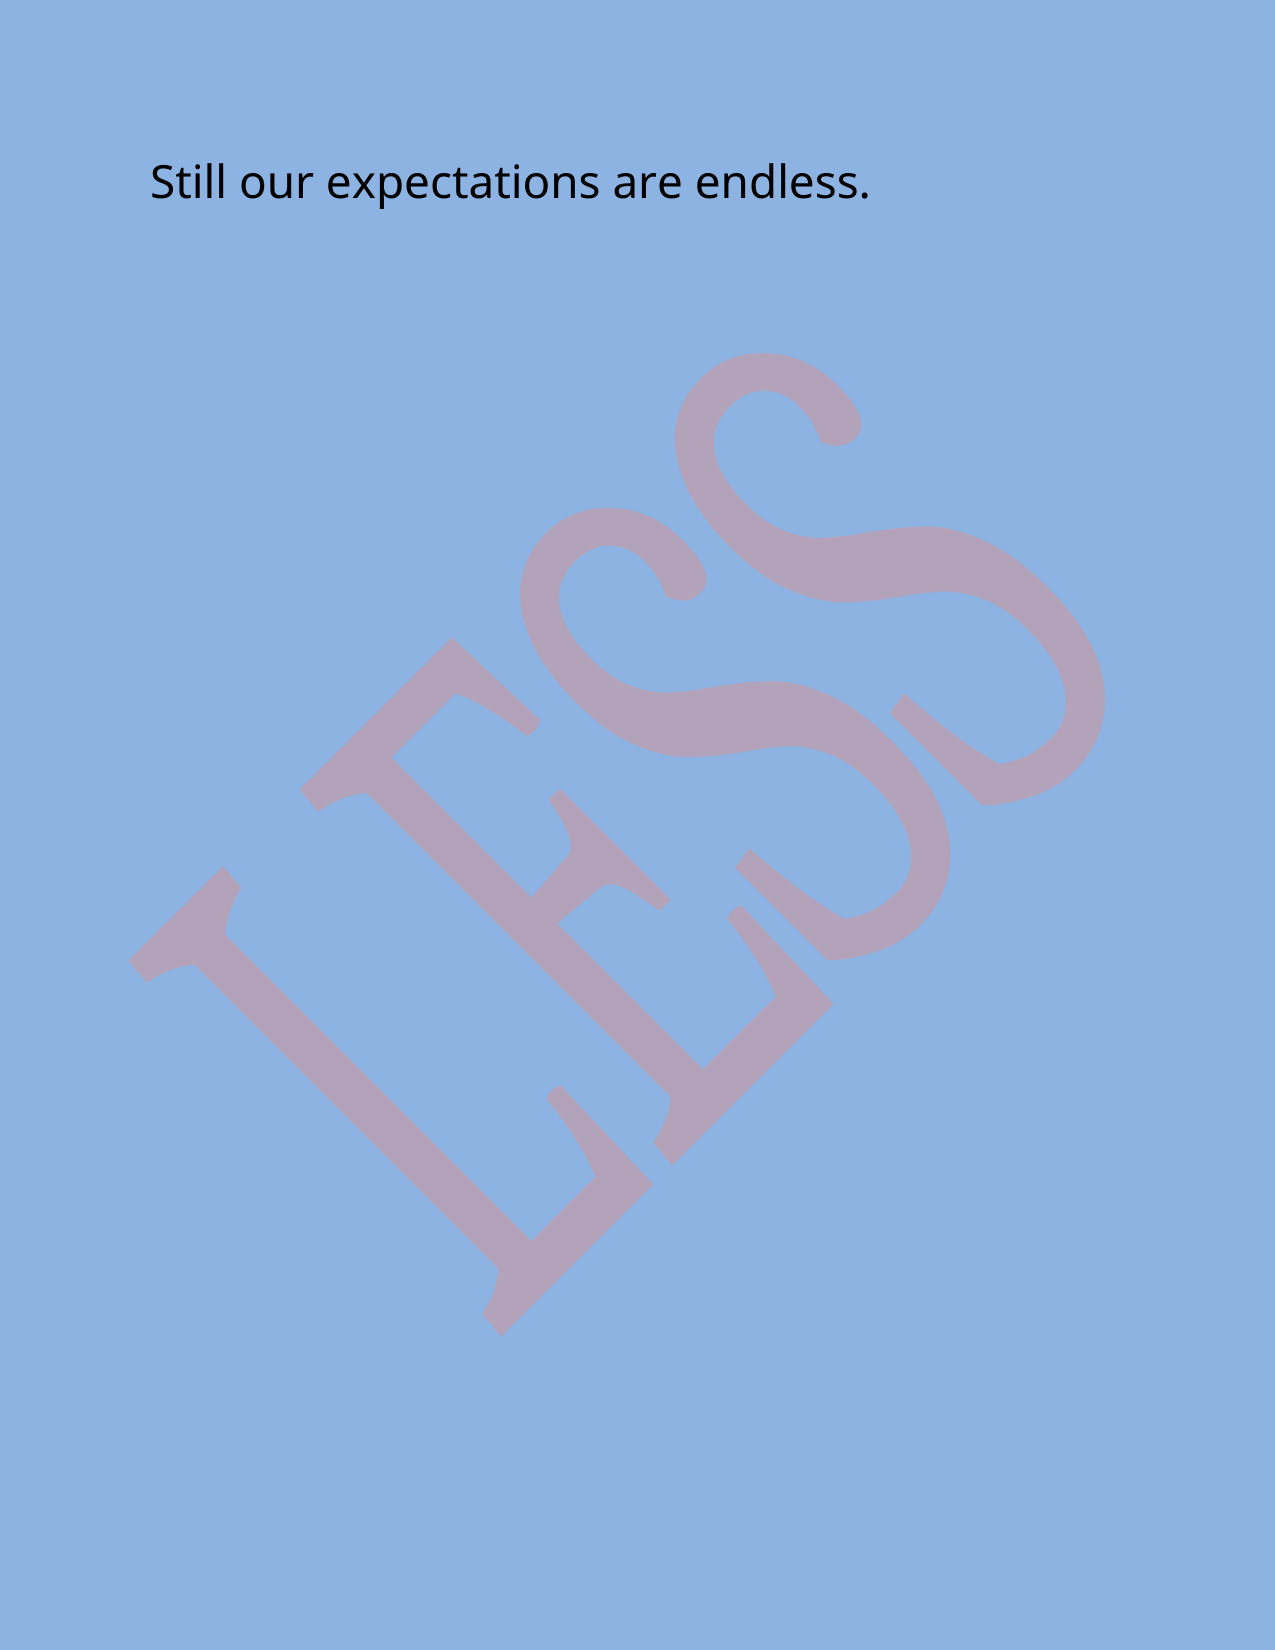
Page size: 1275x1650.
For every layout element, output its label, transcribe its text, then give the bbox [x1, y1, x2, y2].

text Still our expectations are endless. [150, 150, 1125, 212]
